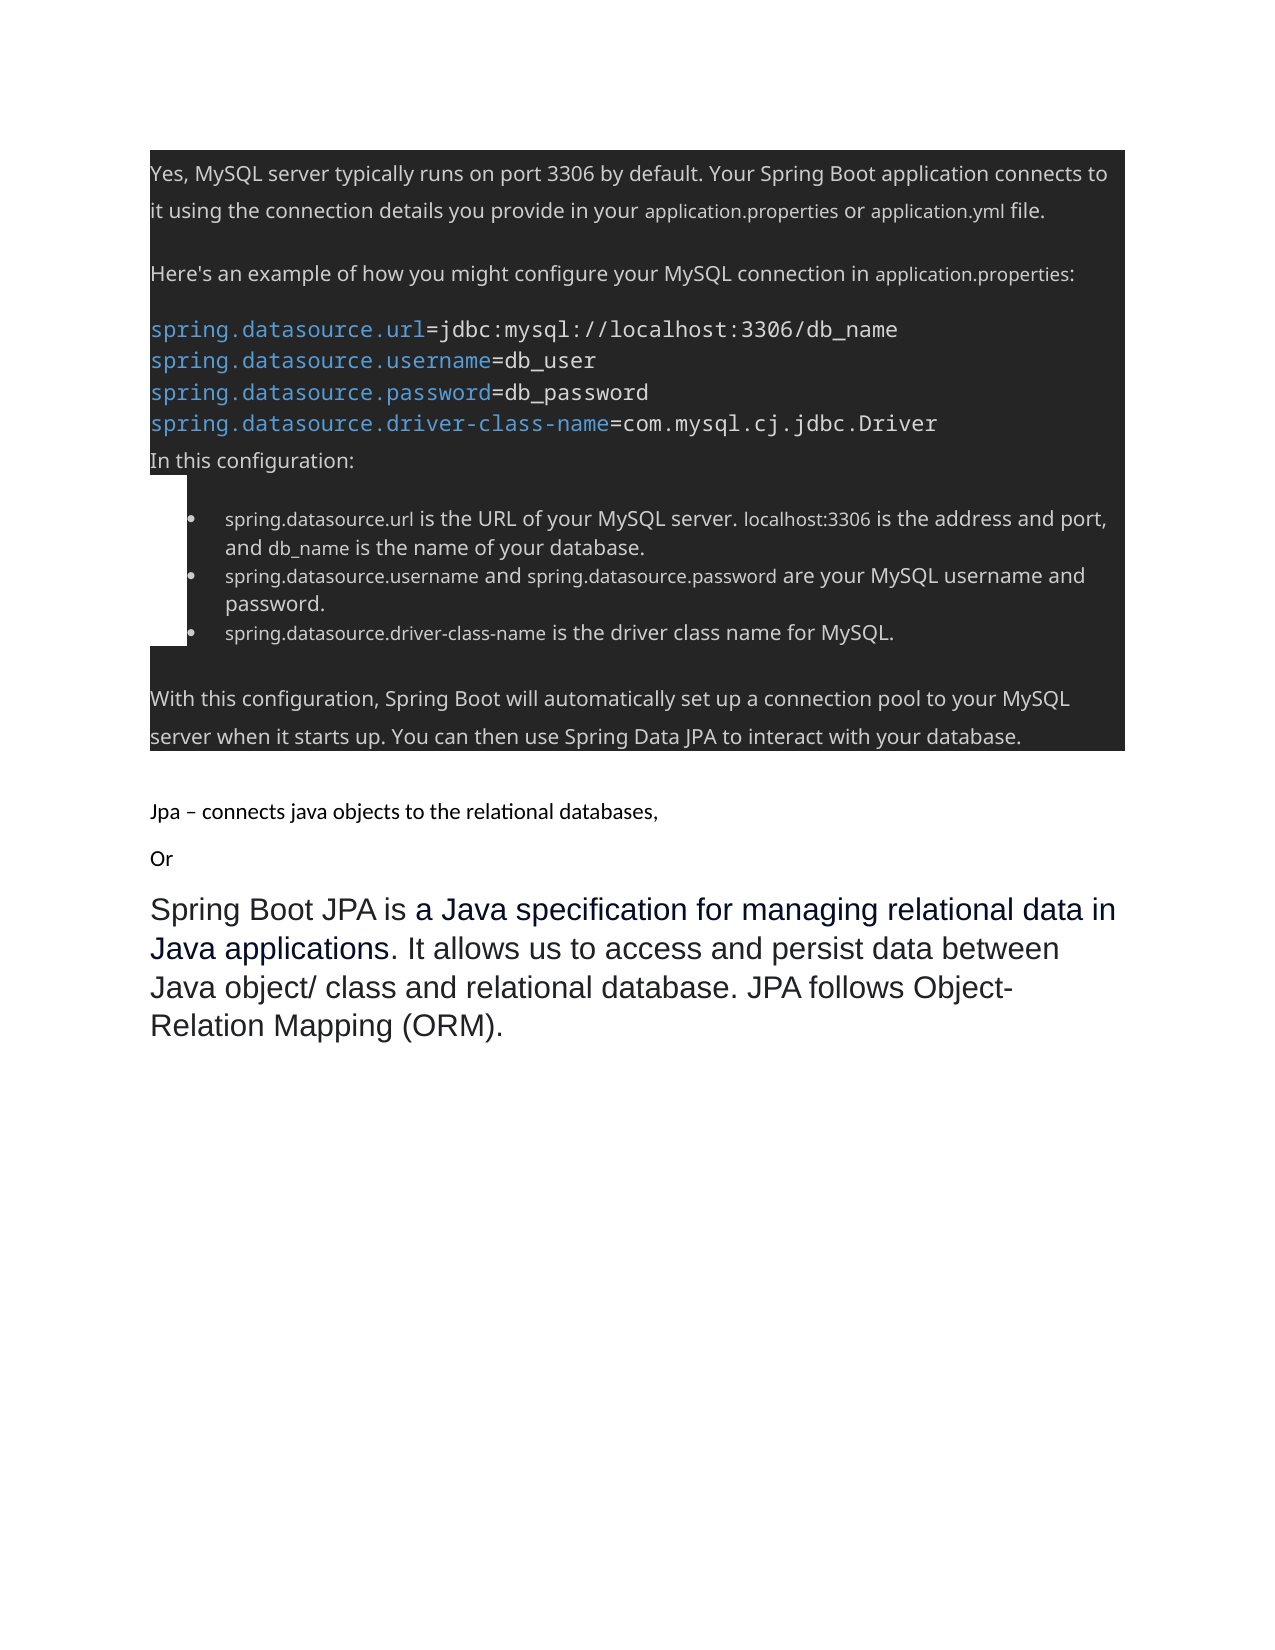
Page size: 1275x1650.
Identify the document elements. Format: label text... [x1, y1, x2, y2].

text Spring Boot JPA is a Java specification for managing relational data in Java applications. It allows us to access and persist data between Java object/ class and relational database. JPA follows Object-Relation Mapping (ORM). [150, 891, 1125, 1043]
list spring.datasource.driver-class-name is the driver class name for MySQL. [187, 618, 1125, 646]
text With this configuration, Spring Boot will automatically set up a connection pool to your MySQL server when it starts up. You can then use Spring Data JPA to interact with your database. [150, 676, 1125, 751]
text In this configuration: [150, 437, 1125, 475]
list spring.datasource.username and spring.datasource.password are your MySQL username and password. [187, 561, 1125, 618]
text Yes, MySQL server typically runs on port 3306 by default. Your Spring Boot application connects to it using the connection details you provide in your application.properties or application.yml file. [150, 150, 1125, 225]
text Jpa – connects java objects to the relational databases, [150, 797, 1125, 825]
text Or [150, 844, 1125, 872]
text spring.datasource.driver-class-name=com.mysql.cj.jdbc.Driver [150, 406, 1125, 437]
text spring.datasource.url=jdbc:mysql://localhost:3306/db_name [150, 312, 1125, 344]
list spring.datasource.url is the URL of your MySQL server. localhost:3306 is the address and port, and db_name is the name of your database. [187, 504, 1125, 561]
text spring.datasource.password=db_password [150, 375, 1125, 406]
text Here's an example of how you might configure your MySQL connection in application.properties: [150, 250, 1125, 287]
text spring.datasource.username=db_user [150, 344, 1125, 375]
